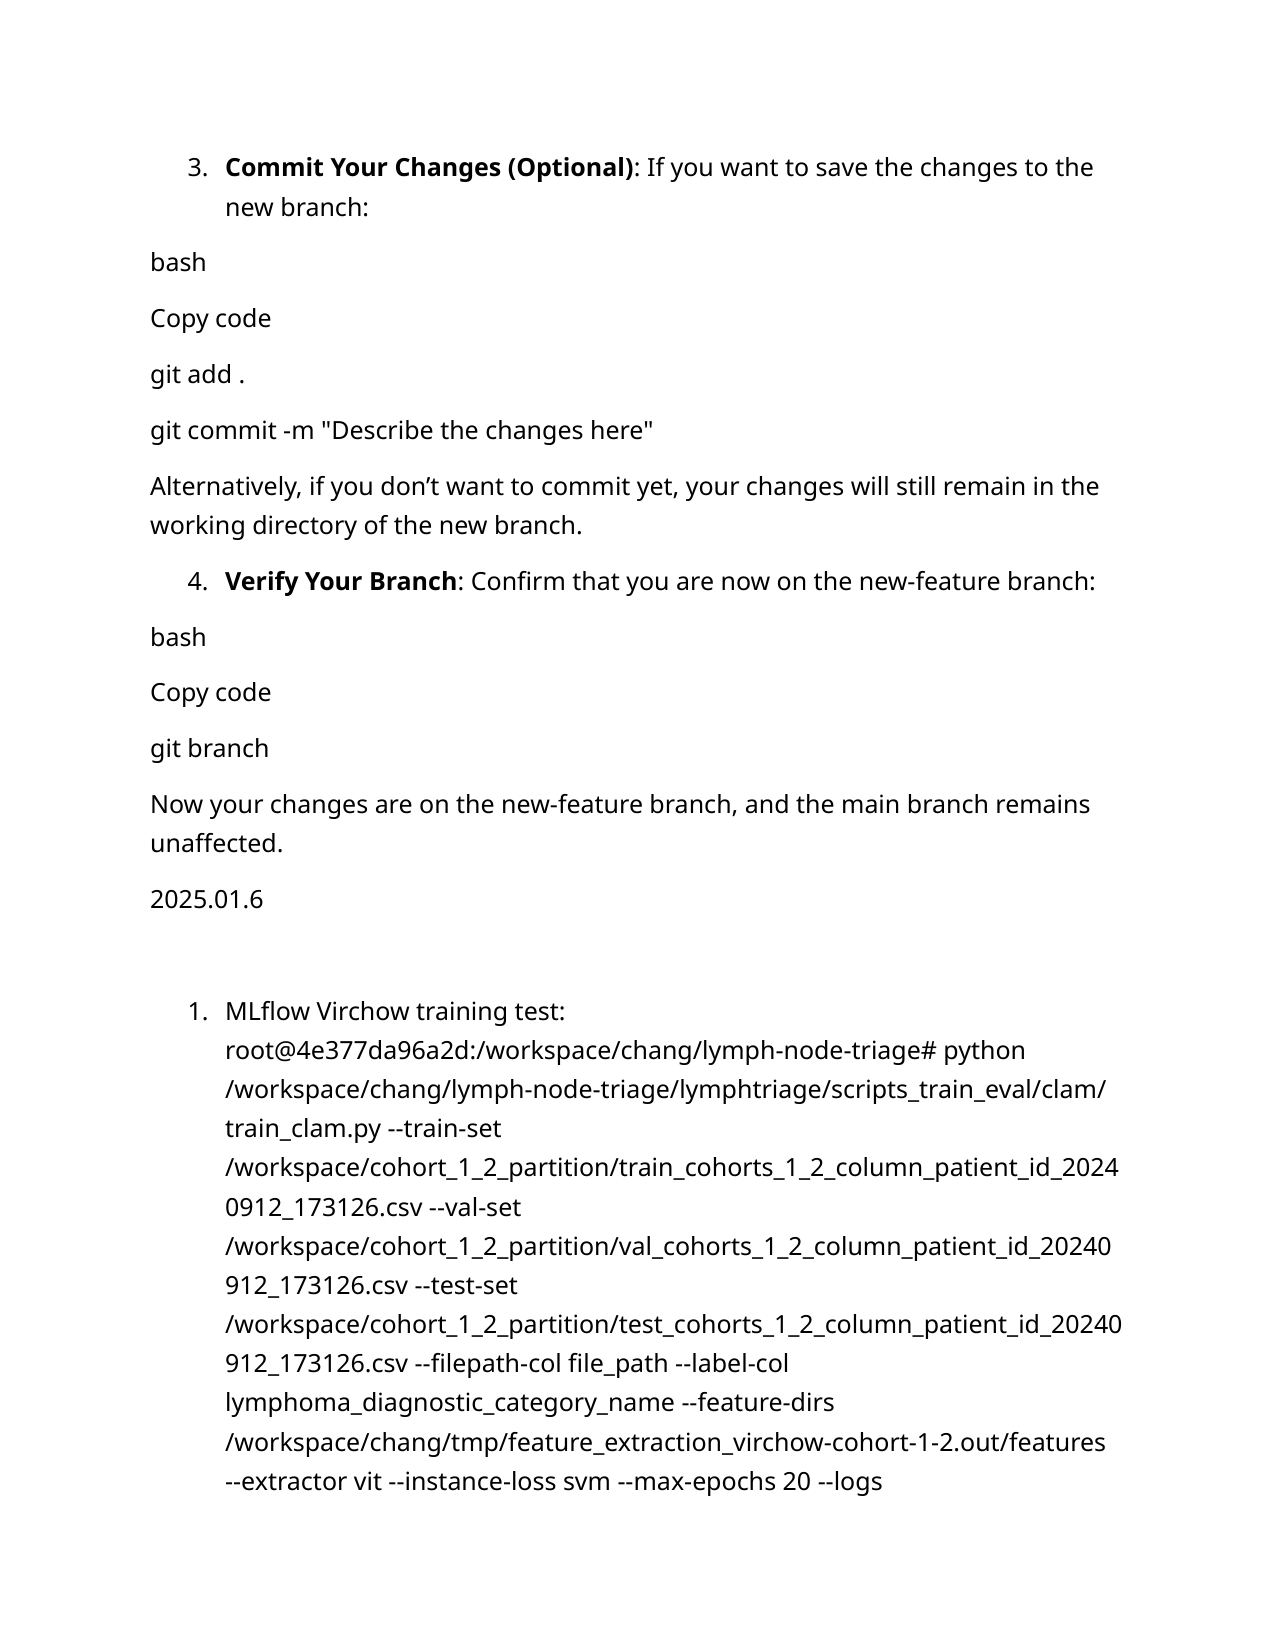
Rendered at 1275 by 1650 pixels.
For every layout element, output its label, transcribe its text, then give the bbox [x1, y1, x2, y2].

text Alternatively, if you don’t want to commit yet, your changes will still remain in the working directory of the new branch. [150, 468, 1125, 542]
text git commit -m "Describe the changes here" [150, 412, 1125, 447]
text git add . [150, 357, 1125, 391]
text 2025.01.6 [150, 882, 1125, 916]
text Now your changes are on the new-feature branch, and the main branch remains unaffected. [150, 787, 1125, 860]
list MLflow Virchow training test: [187, 993, 1125, 1027]
text Copy code [150, 675, 1125, 709]
text bash [150, 245, 1125, 279]
text bash [150, 619, 1125, 653]
text Copy code [150, 301, 1125, 335]
text git branch [150, 731, 1125, 765]
list Commit Your Changes (Optional): If you want to save the changes to the new branch: [187, 150, 1125, 223]
list Verify Your Branch: Confirm that you are now on the new-feature branch: [187, 563, 1125, 597]
